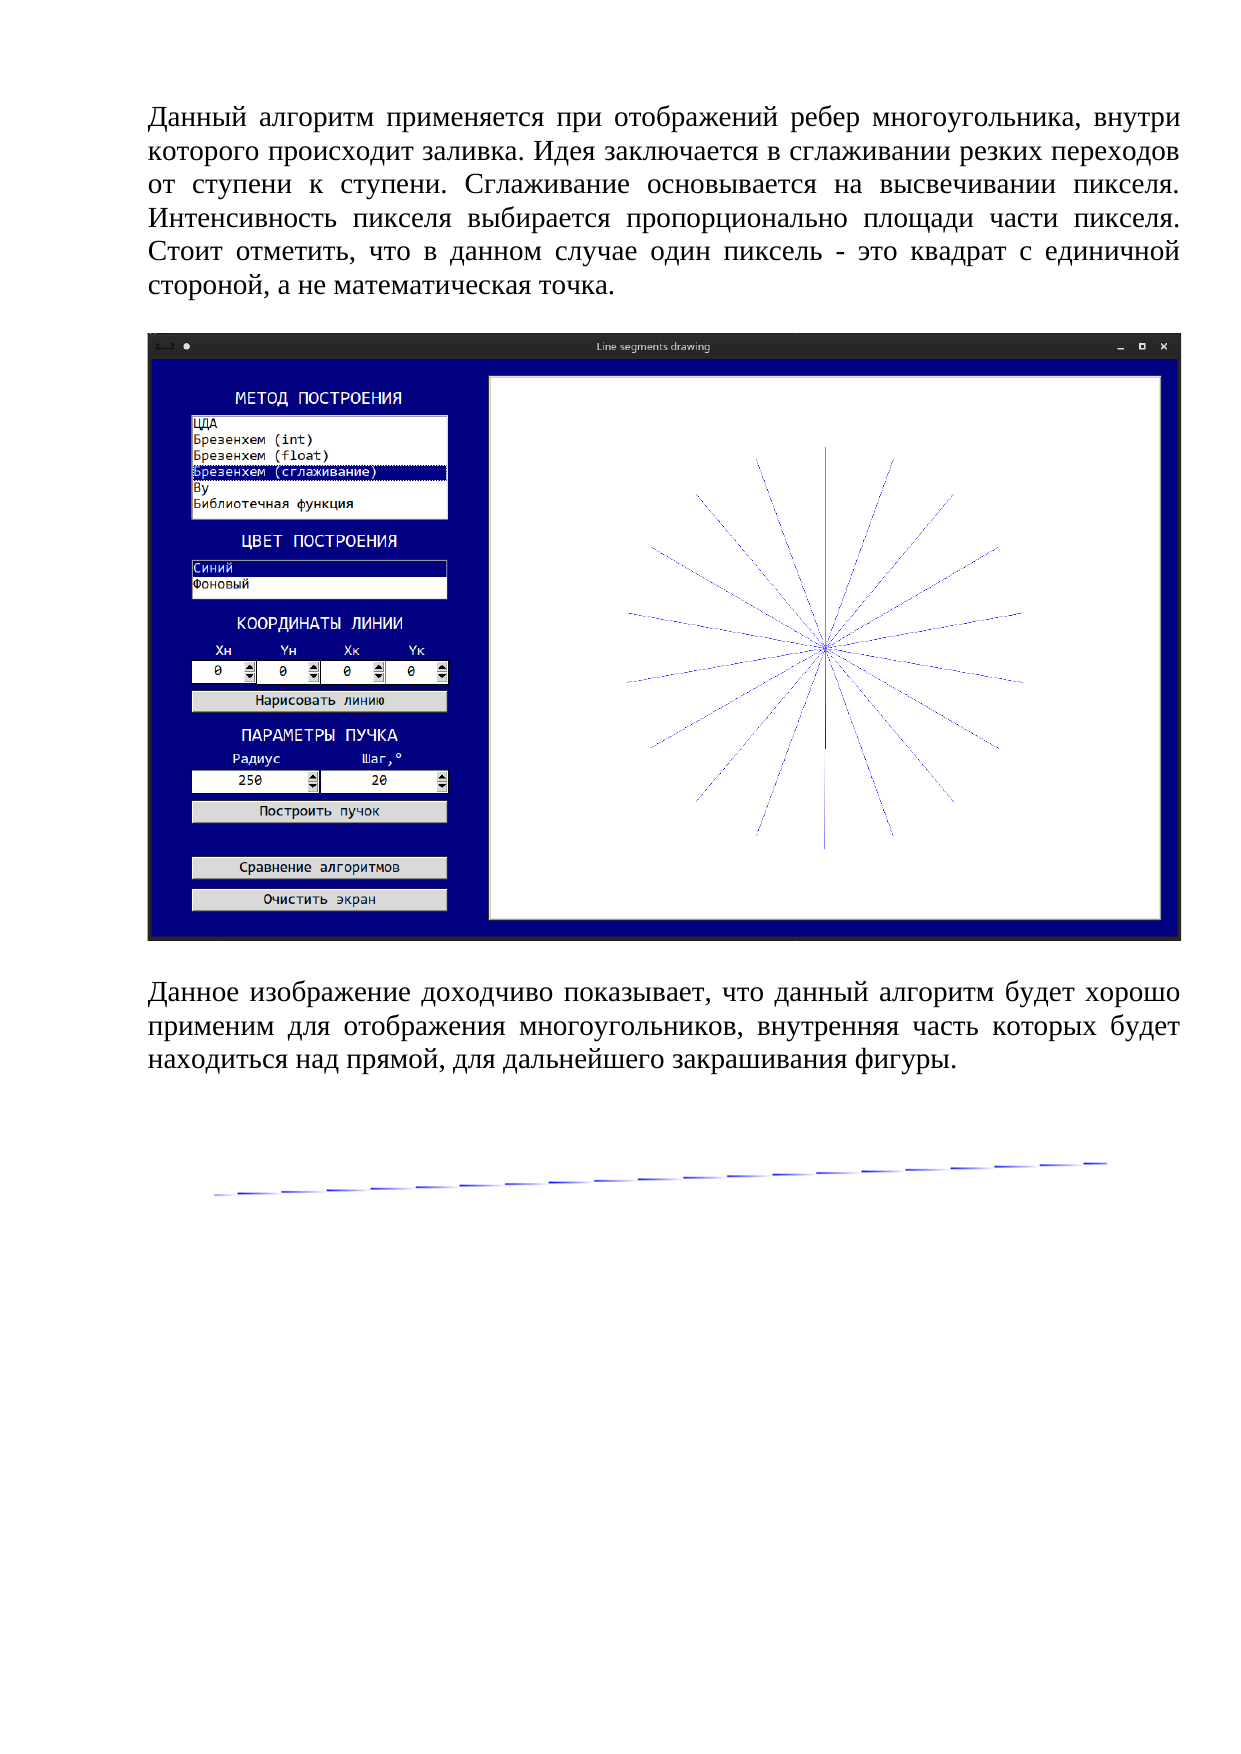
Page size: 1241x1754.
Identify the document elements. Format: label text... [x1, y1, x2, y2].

picture [147, 333, 1182, 941]
picture [181, 1108, 1148, 1256]
text Данный алгоритм применяется при отображений ребер многоугольника, внутри которого происходит заливка. Идея заключается в сглаживании резких переходов от ступени к ступени. Сглаживание основывается на высвечивании пикселя. Интенсивность пикселя выбирается пропорционально площади части пикселя. Стоит отметить, что в данном случае один пиксель - это квадрат с единичной стороной, а не математическая точка. [148, 99, 1181, 300]
text Данное изображение доходчиво показывает, что данный алгоритм будет хорошо применим для отображения многоугольников, внутренняя часть которых будет находиться над прямой, для дальнейшего закрашивания фигуры. [148, 974, 1181, 1075]
